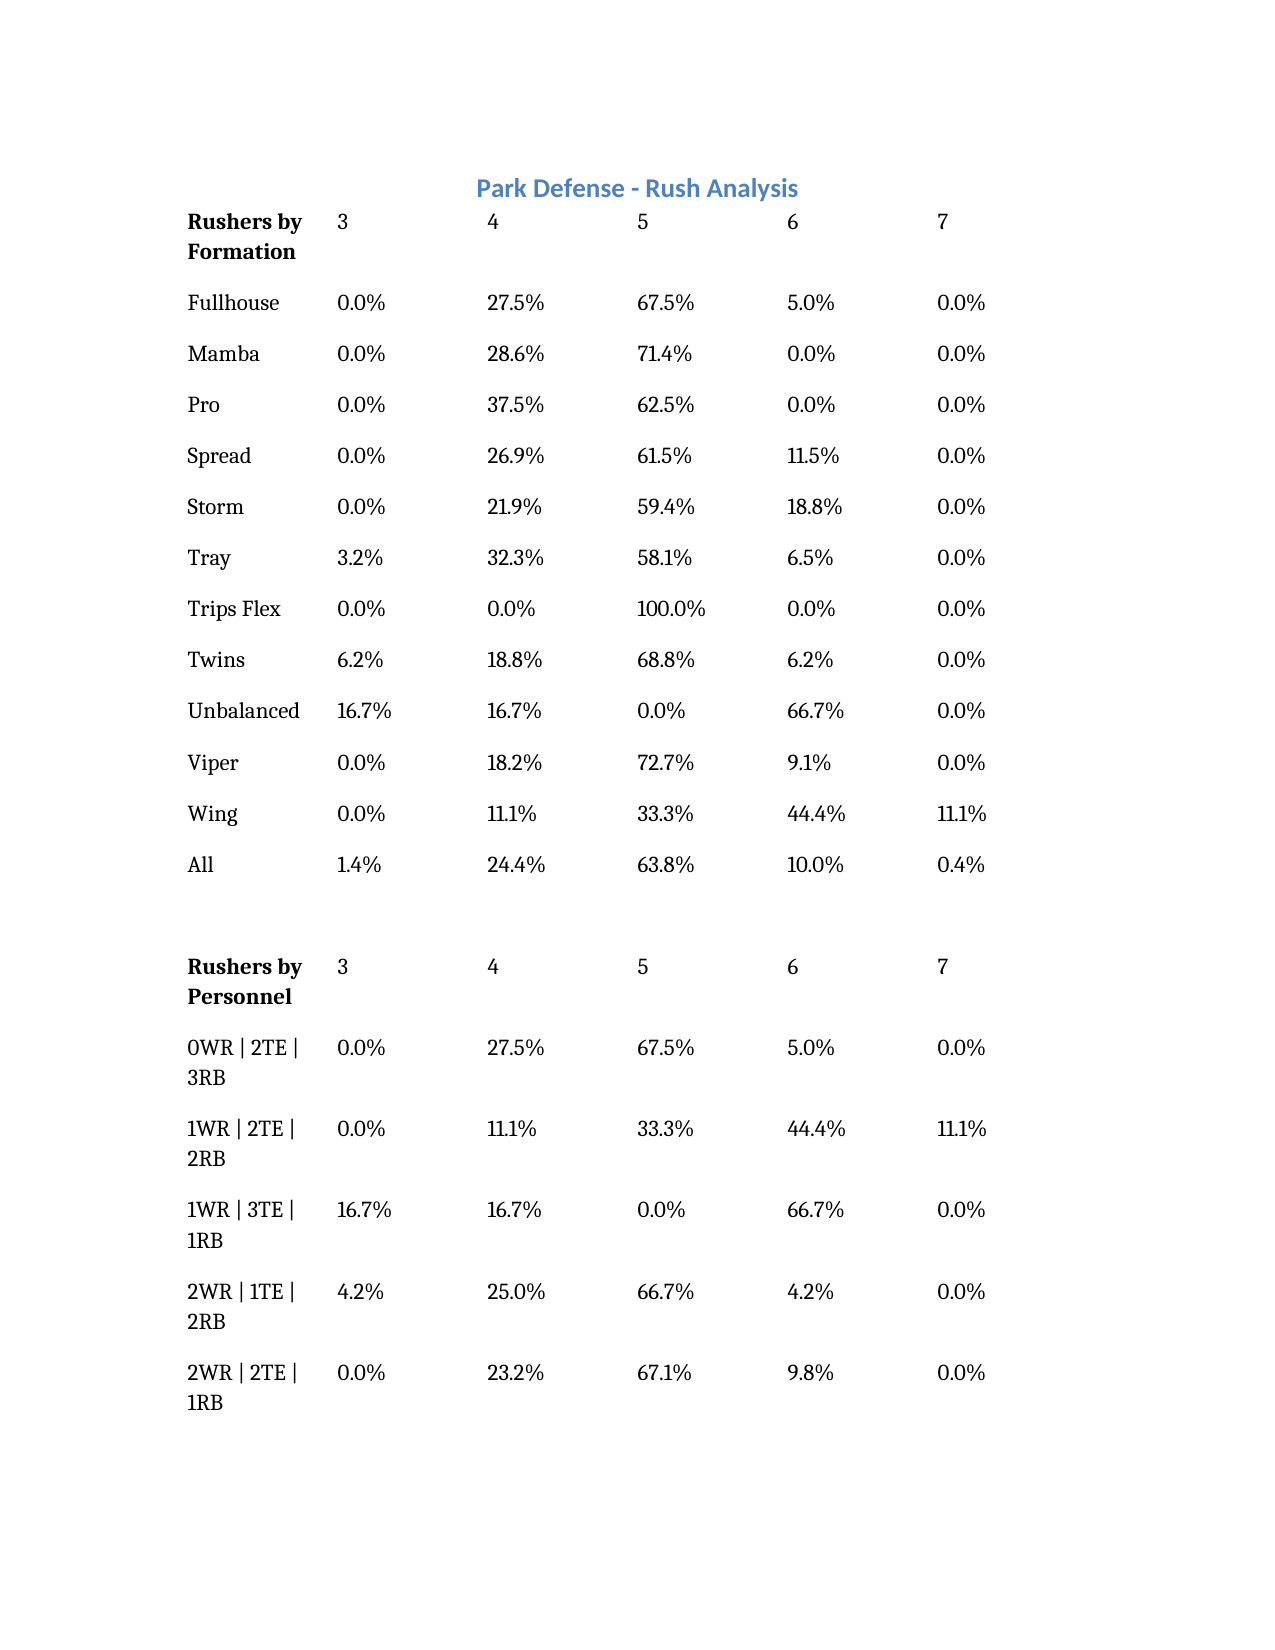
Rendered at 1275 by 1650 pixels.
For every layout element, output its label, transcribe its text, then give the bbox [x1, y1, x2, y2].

table_cell 0.0% [926, 1035, 1076, 1116]
table_cell 6.2% [326, 647, 476, 698]
table_cell 11.1% [926, 800, 1076, 851]
table_cell 1WR | 3TE | 1RB [176, 1197, 326, 1278]
table_cell 62.5% [626, 392, 776, 443]
table_cell 0.0% [626, 698, 776, 749]
table_cell 37.5% [476, 392, 626, 443]
table_cell Pro [176, 392, 326, 443]
table_cell 16.7% [326, 1197, 476, 1278]
table_header 3 [326, 954, 476, 1035]
table_cell 0.0% [326, 494, 476, 545]
table_cell 66.7% [776, 698, 926, 749]
table_cell 6.5% [776, 545, 926, 596]
table_cell 32.3% [476, 545, 626, 596]
table_header Rushers by Personnel [176, 954, 326, 1035]
table_cell 61.5% [626, 443, 776, 494]
table_header 6 [776, 954, 926, 1035]
table_cell 0.0% [326, 290, 476, 341]
table_cell 66.7% [626, 1279, 776, 1360]
table_header 5 [626, 954, 776, 1035]
table_cell 23.2% [476, 1360, 626, 1441]
table_cell 5.0% [776, 290, 926, 341]
table_cell 0.0% [476, 596, 626, 647]
table_cell 59.4% [626, 494, 776, 545]
table_cell 18.2% [476, 749, 626, 800]
table_cell 67.5% [626, 290, 776, 341]
table_cell 3.2% [326, 545, 476, 596]
table_cell Spread [176, 443, 326, 494]
table_cell 0.0% [926, 392, 1076, 443]
table_cell 0.0% [776, 596, 926, 647]
table_cell 16.7% [476, 698, 626, 749]
table_cell 0.0% [926, 290, 1076, 341]
table_header 6 [776, 209, 926, 290]
table_cell 0.0% [926, 749, 1076, 800]
table_cell 67.1% [626, 1360, 776, 1441]
table_cell 25.0% [476, 1279, 626, 1360]
table_cell 0.0% [326, 1035, 476, 1116]
table_cell 58.1% [626, 545, 776, 596]
table_cell All [176, 851, 326, 902]
table_cell 11.5% [776, 443, 926, 494]
table_cell Twins [176, 647, 326, 698]
table_cell 0.0% [926, 1197, 1076, 1278]
table_cell 63.8% [626, 851, 776, 902]
table_cell 0.0% [326, 800, 476, 851]
table_cell 68.8% [626, 647, 776, 698]
table_cell 33.3% [626, 800, 776, 851]
table_cell 2WR | 2TE | 1RB [176, 1360, 326, 1441]
table_cell 27.5% [476, 1035, 626, 1116]
table_cell 10.0% [776, 851, 926, 902]
table_cell 18.8% [776, 494, 926, 545]
table_cell 0.0% [326, 443, 476, 494]
table_cell 0.0% [926, 341, 1076, 392]
table_cell 0.4% [926, 851, 1076, 902]
table_cell 11.1% [926, 1116, 1076, 1197]
table_header 4 [476, 954, 626, 1035]
table_cell 1.4% [326, 851, 476, 902]
table_cell 6.2% [776, 647, 926, 698]
table_cell 4.2% [776, 1279, 926, 1360]
table_cell 0.0% [626, 1197, 776, 1278]
table_cell 9.1% [776, 749, 926, 800]
table_cell 2WR | 1TE | 2RB [176, 1279, 326, 1360]
table_cell 1WR | 2TE | 2RB [176, 1116, 326, 1197]
table_header 5 [626, 209, 776, 290]
table_cell 72.7% [626, 749, 776, 800]
table_cell Unbalanced [176, 698, 326, 749]
table_cell 27.5% [476, 290, 626, 341]
table_cell 0.0% [926, 698, 1076, 749]
table_cell 33.3% [626, 1116, 776, 1197]
table_cell Fullhouse [176, 290, 326, 341]
table_header 7 [926, 954, 1076, 1035]
table_cell 0WR | 2TE | 3RB [176, 1035, 326, 1116]
table_cell Tray [176, 545, 326, 596]
table_cell 0.0% [926, 494, 1076, 545]
table_cell 0.0% [926, 1279, 1076, 1360]
table_cell 5.0% [776, 1035, 926, 1116]
table_header Rushers by Formation [176, 209, 326, 290]
table_cell 0.0% [326, 392, 476, 443]
table_cell 28.6% [476, 341, 626, 392]
table_cell 67.5% [626, 1035, 776, 1116]
table_cell 0.0% [326, 1116, 476, 1197]
table_cell 100.0% [626, 596, 776, 647]
table_cell 11.1% [476, 1116, 626, 1197]
table_cell 18.8% [476, 647, 626, 698]
table_cell 26.9% [476, 443, 626, 494]
table_cell 4.2% [326, 1279, 476, 1360]
table_header 7 [926, 209, 1076, 290]
table_cell 0.0% [926, 443, 1076, 494]
table_cell Storm [176, 494, 326, 545]
subtitle Park Defense - Rush Analysis [187, 171, 1087, 204]
table_cell 0.0% [326, 749, 476, 800]
table_cell 0.0% [926, 1360, 1076, 1441]
table_cell Viper [176, 749, 326, 800]
table_cell 0.0% [776, 392, 926, 443]
table_header 3 [326, 209, 476, 290]
table_cell 0.0% [926, 647, 1076, 698]
table_cell Trips Flex [176, 596, 326, 647]
table_header 4 [476, 209, 626, 290]
table_cell 71.4% [626, 341, 776, 392]
table_cell 0.0% [926, 545, 1076, 596]
table_cell 11.1% [476, 800, 626, 851]
table_cell Wing [176, 800, 326, 851]
table_cell Mamba [176, 341, 326, 392]
table_cell 66.7% [776, 1197, 926, 1278]
table_cell 44.4% [776, 1116, 926, 1197]
table_cell 0.0% [326, 596, 476, 647]
table_cell 9.8% [776, 1360, 926, 1441]
table_cell 0.0% [776, 341, 926, 392]
table_cell 16.7% [326, 698, 476, 749]
table_cell 16.7% [476, 1197, 626, 1278]
table_cell 0.0% [326, 1360, 476, 1441]
table_cell 0.0% [326, 341, 476, 392]
table_cell 44.4% [776, 800, 926, 851]
table_cell 0.0% [926, 596, 1076, 647]
table_cell 21.9% [476, 494, 626, 545]
table_cell 24.4% [476, 851, 626, 902]
